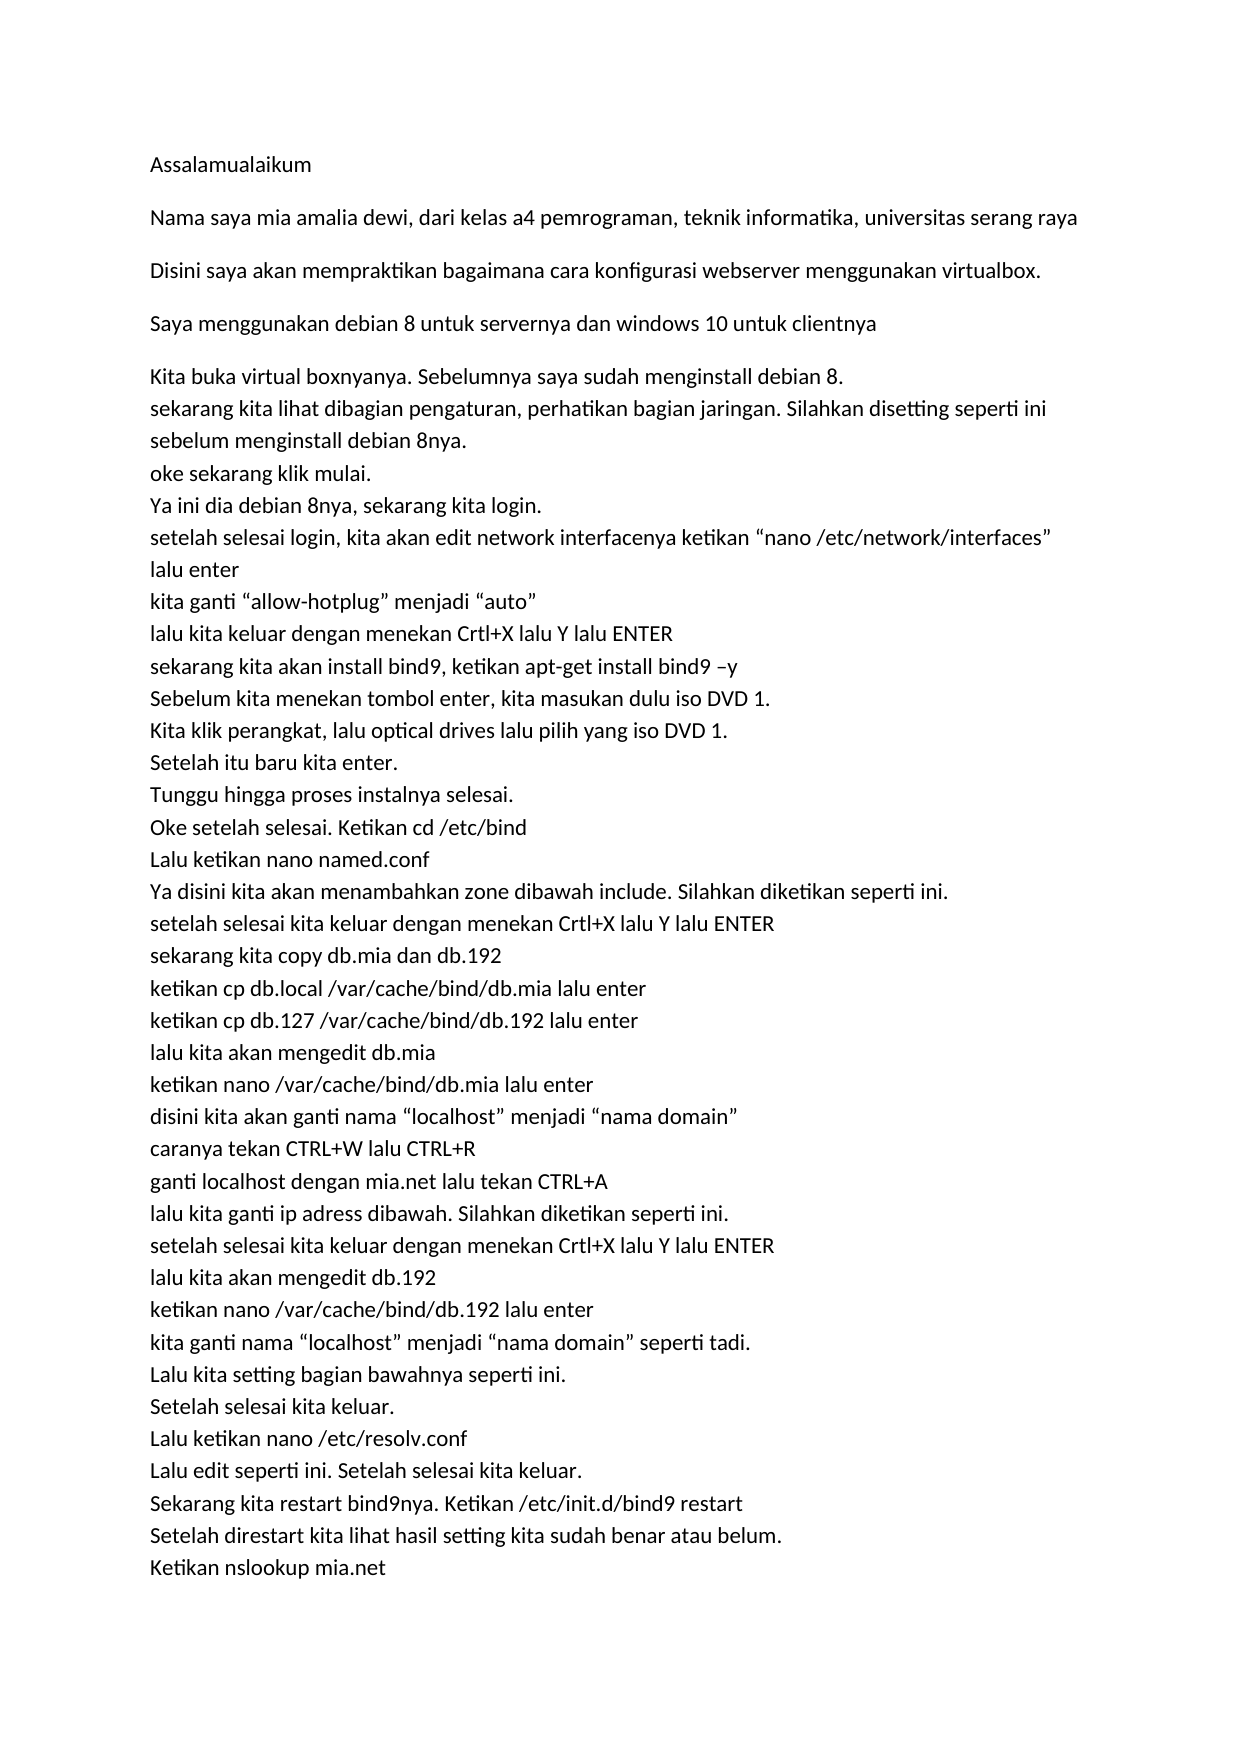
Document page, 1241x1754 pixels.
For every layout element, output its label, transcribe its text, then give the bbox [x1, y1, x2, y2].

text Saya menggunakan debian 8 untuk servernya dan windows 10 untuk clientnya [150, 309, 1090, 337]
text kita ganti nama “localhost” menjadi “nama domain” seperti tadi. [150, 1328, 1090, 1356]
text Setelah direstart kita lihat hasil setting kita sudah benar atau belum. [150, 1521, 1090, 1549]
text disini kita akan ganti nama “localhost” menjadi “nama domain” [150, 1102, 1090, 1130]
text ketikan cp db.local /var/cache/bind/db.mia lalu enter [150, 974, 1090, 1002]
text Disini saya akan mempraktikan bagaimana cara konfigurasi webserver menggunakan virtualbox. [150, 256, 1090, 284]
text Ketikan nslookup mia.net [150, 1553, 1090, 1581]
text ketikan nano /var/cache/bind/db.mia lalu enter [150, 1070, 1090, 1098]
text Lalu kita setting bagian bawahnya seperti ini. [150, 1360, 1090, 1388]
text Lalu ketikan nano /etc/resolv.conf [150, 1424, 1090, 1452]
text caranya tekan CTRL+W lalu CTRL+R [150, 1134, 1090, 1163]
text lalu kita ganti ip adress dibawah. Silahkan diketikan seperti ini. [150, 1199, 1090, 1227]
text Kita buka virtual boxnyanya. Sebelumnya saya sudah menginstall debian 8. sekarang kita lihat dibagian pengaturan, perhatikan bagian jaringan. Silahkan disetting seperti ini sebelum menginstall debian 8nya. oke sekarang klik mulai. Ya ini dia debian 8nya, sekarang kita login. setelah selesai login, kita akan edit network interfacenya ketikan “nano /etc/network/interfaces” lalu enter kita ganti “allow-hotplug” menjadi “auto” lalu kita keluar dengan menekan Crtl+X lalu Y lalu ENTER sekarang kita akan install bind9, ketikan apt-get install bind9 –y [150, 362, 1090, 680]
text sekarang kita copy db.mia dan db.192 [150, 941, 1090, 969]
text setelah selesai kita keluar dengan menekan Crtl+X lalu Y lalu ENTER [150, 1231, 1090, 1259]
text Setelah selesai kita keluar. [150, 1392, 1090, 1420]
text setelah selesai kita keluar dengan menekan Crtl+X lalu Y lalu ENTER [150, 909, 1090, 937]
text Ya disini kita akan menambahkan zone dibawah include. Silahkan diketikan seperti ini. [150, 877, 1090, 905]
text Sebelum kita menekan tombol enter, kita masukan dulu iso DVD 1. [150, 684, 1090, 712]
text Sekarang kita restart bind9nya. Ketikan /etc/init.d/bind9 restart [150, 1489, 1090, 1517]
text Oke setelah selesai. Ketikan cd /etc/bind [150, 813, 1090, 841]
text Assalamualaikum [150, 150, 1090, 178]
text Nama saya mia amalia dewi, dari kelas a4 pemrograman, teknik informatika, universitas serang raya [150, 203, 1090, 231]
text Tunggu hingga proses instalnya selesai. [150, 781, 1090, 808]
text lalu kita akan mengedit db.mia [150, 1038, 1090, 1066]
text ketikan cp db.127 /var/cache/bind/db.192 lalu enter [150, 1006, 1090, 1034]
text Lalu ketikan nano named.conf [150, 845, 1090, 873]
text ketikan nano /var/cache/bind/db.192 lalu enter [150, 1296, 1090, 1323]
text Lalu edit seperti ini. Setelah selesai kita keluar. [150, 1456, 1090, 1484]
text Kita klik perangkat, lalu optical drives lalu pilih yang iso DVD 1. [150, 716, 1090, 744]
text ganti localhost dengan mia.net lalu tekan CTRL+A [150, 1167, 1090, 1195]
text lalu kita akan mengedit db.192 [150, 1263, 1090, 1291]
text Setelah itu baru kita enter. [150, 748, 1090, 776]
